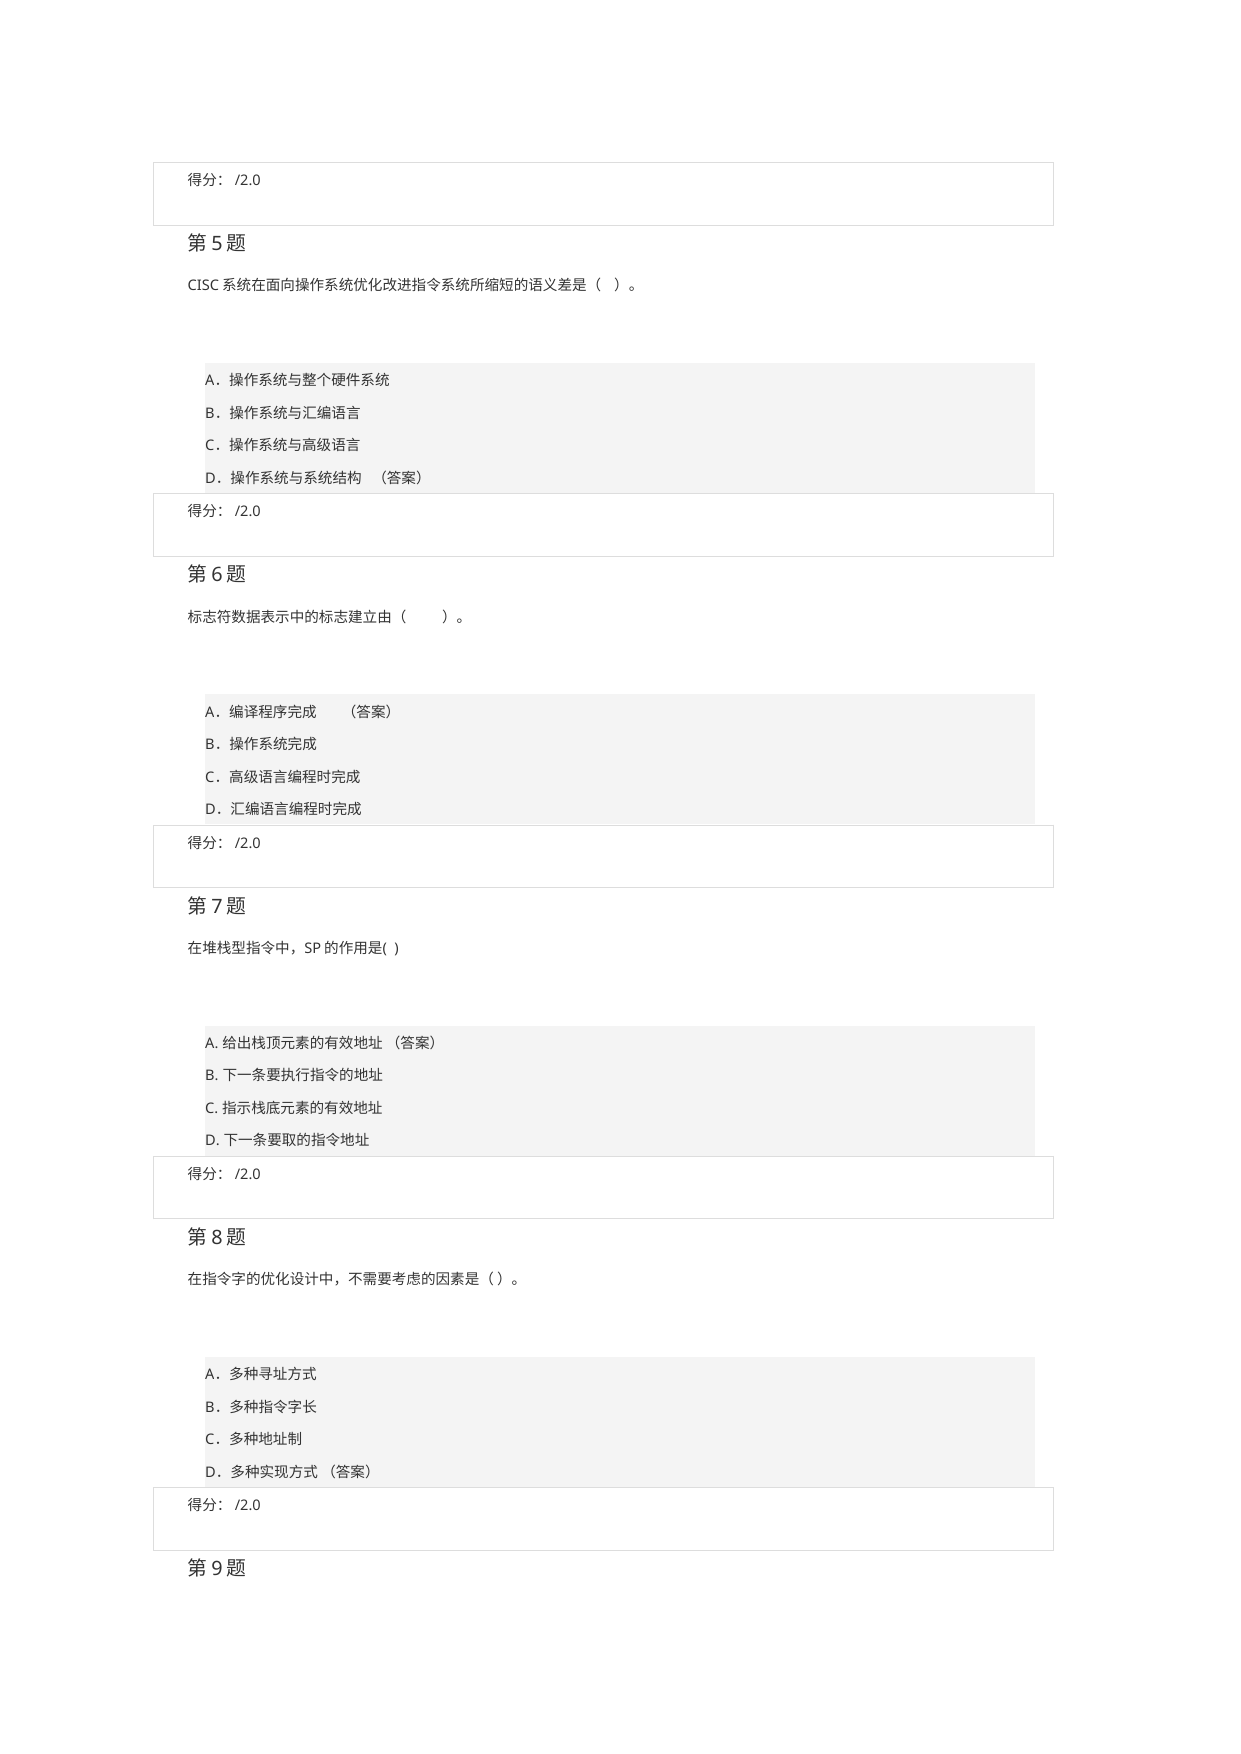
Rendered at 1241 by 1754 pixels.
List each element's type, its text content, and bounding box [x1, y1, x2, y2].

text A．操作系统与整个硬件系统 [205, 363, 1035, 396]
text 在堆栈型指令中，SP的作用是( ) [187, 931, 1053, 963]
text 第7题 [187, 888, 1053, 921]
text 在指令字的优化设计中，不需要考虑的因素是（ ）。 [187, 1262, 1053, 1294]
text A．编译程序完成 （答案） [205, 694, 1035, 727]
text D．汇编语言编程时完成 [205, 792, 1035, 824]
text B．操作系统完成 [205, 727, 1035, 759]
text D．多种实现方式 （答案） [205, 1454, 1035, 1487]
text 得分： /2.0 [154, 163, 1053, 225]
text A．多种寻址方式 [205, 1357, 1035, 1389]
text CISC系统在面向操作系统优化改进指令系统所缩短的语义差是（ ）。 [187, 268, 1053, 301]
text 第9题 [187, 1551, 1053, 1583]
text 得分： /2.0 [154, 494, 1053, 556]
text 得分： /2.0 [154, 1488, 1053, 1550]
text A. 给出栈顶元素的有效地址 （答案） [205, 1026, 1035, 1058]
text B. 下一条要执行指令的地址 [205, 1058, 1035, 1091]
text 得分： /2.0 [154, 1157, 1053, 1218]
text D．操作系统与系统结构 （答案） [205, 461, 1035, 493]
text C. 指示栈底元素的有效地址 [205, 1091, 1035, 1123]
text 得分： /2.0 [154, 826, 1053, 887]
text 标志符数据表示中的标志建立由（ ）。 [187, 599, 1053, 632]
text D. 下一条要取的指令地址 [205, 1123, 1035, 1156]
text 第5题 [187, 226, 1053, 258]
text 第6题 [187, 557, 1053, 589]
text 第8题 [187, 1219, 1053, 1252]
text C．操作系统与高级语言 [205, 428, 1035, 461]
text B．多种指令字长 [205, 1389, 1035, 1422]
text B．操作系统与汇编语言 [205, 396, 1035, 428]
text C．高级语言编程时完成 [205, 759, 1035, 792]
text C．多种地址制 [205, 1422, 1035, 1454]
